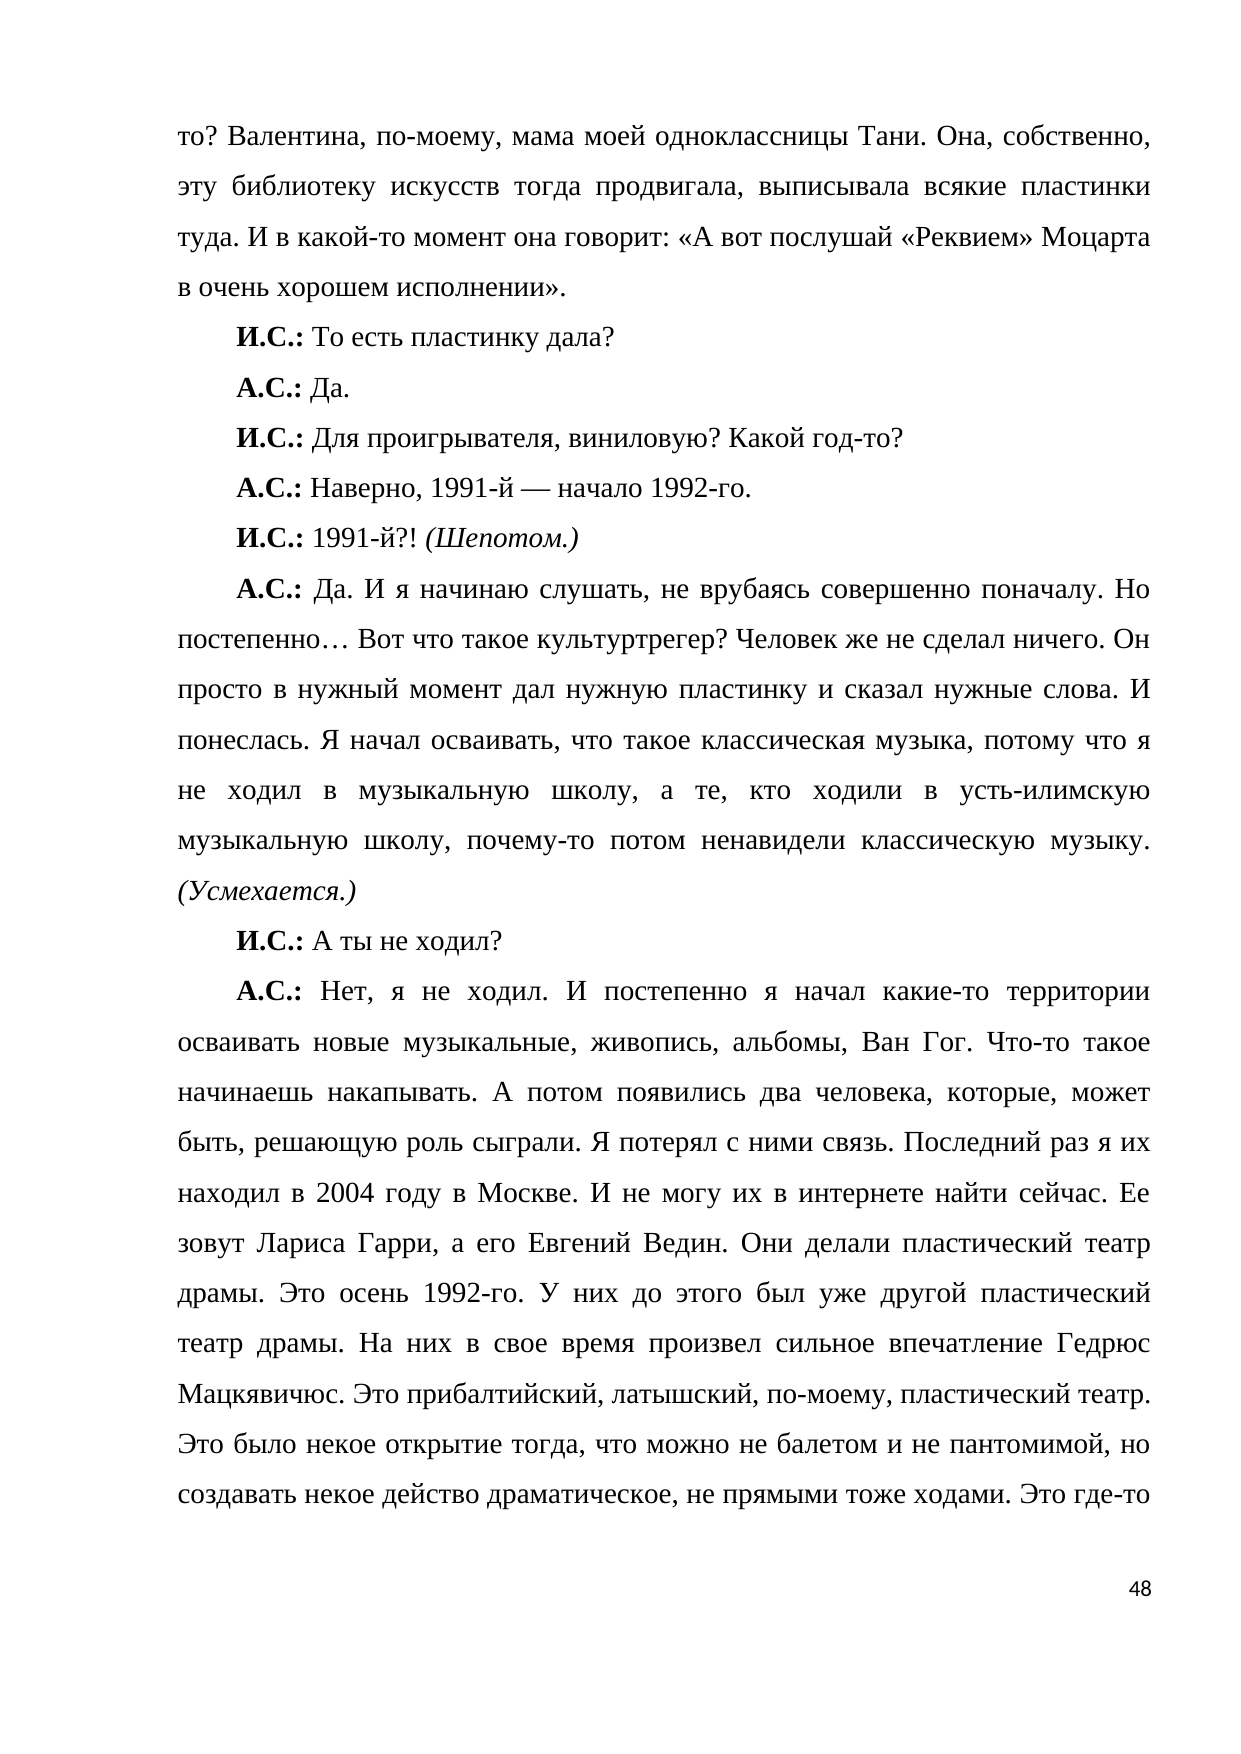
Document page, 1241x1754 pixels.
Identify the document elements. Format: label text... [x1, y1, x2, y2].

text А.С.: Да. [177, 370, 1152, 403]
text А.С.: Наверно, 1991-й — начало 1992-го. [177, 470, 1152, 504]
text И.С.: То есть пластинку дала? [177, 319, 1152, 353]
text И.С.: 1991-й?! (Шепотом.) [177, 521, 1152, 554]
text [177, 118, 1152, 303]
text И.С.: Для проигрывателя, виниловую? Какой год-то? [177, 420, 1152, 453]
text И.С.: А ты не ходил? [177, 923, 1152, 957]
text А.С.: Да. И я начинаю слушать, не врубаясь совершенно поначалу. Но постепенно… Вот что такое культуртрегер? Человек же не сделал ничего. Он просто в нужный момент дал нужную пластинку и сказал нужные слова. И понеслась. Я начал осваивать, что такое классическая музыка, потому что я не ходил в музыкальную школу, а те, кто ходили в усть-илимскую музыкальную школу, почему-то потом ненавидели классическую музыку. (Усмехается.) [177, 571, 1152, 906]
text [177, 973, 1152, 1510]
